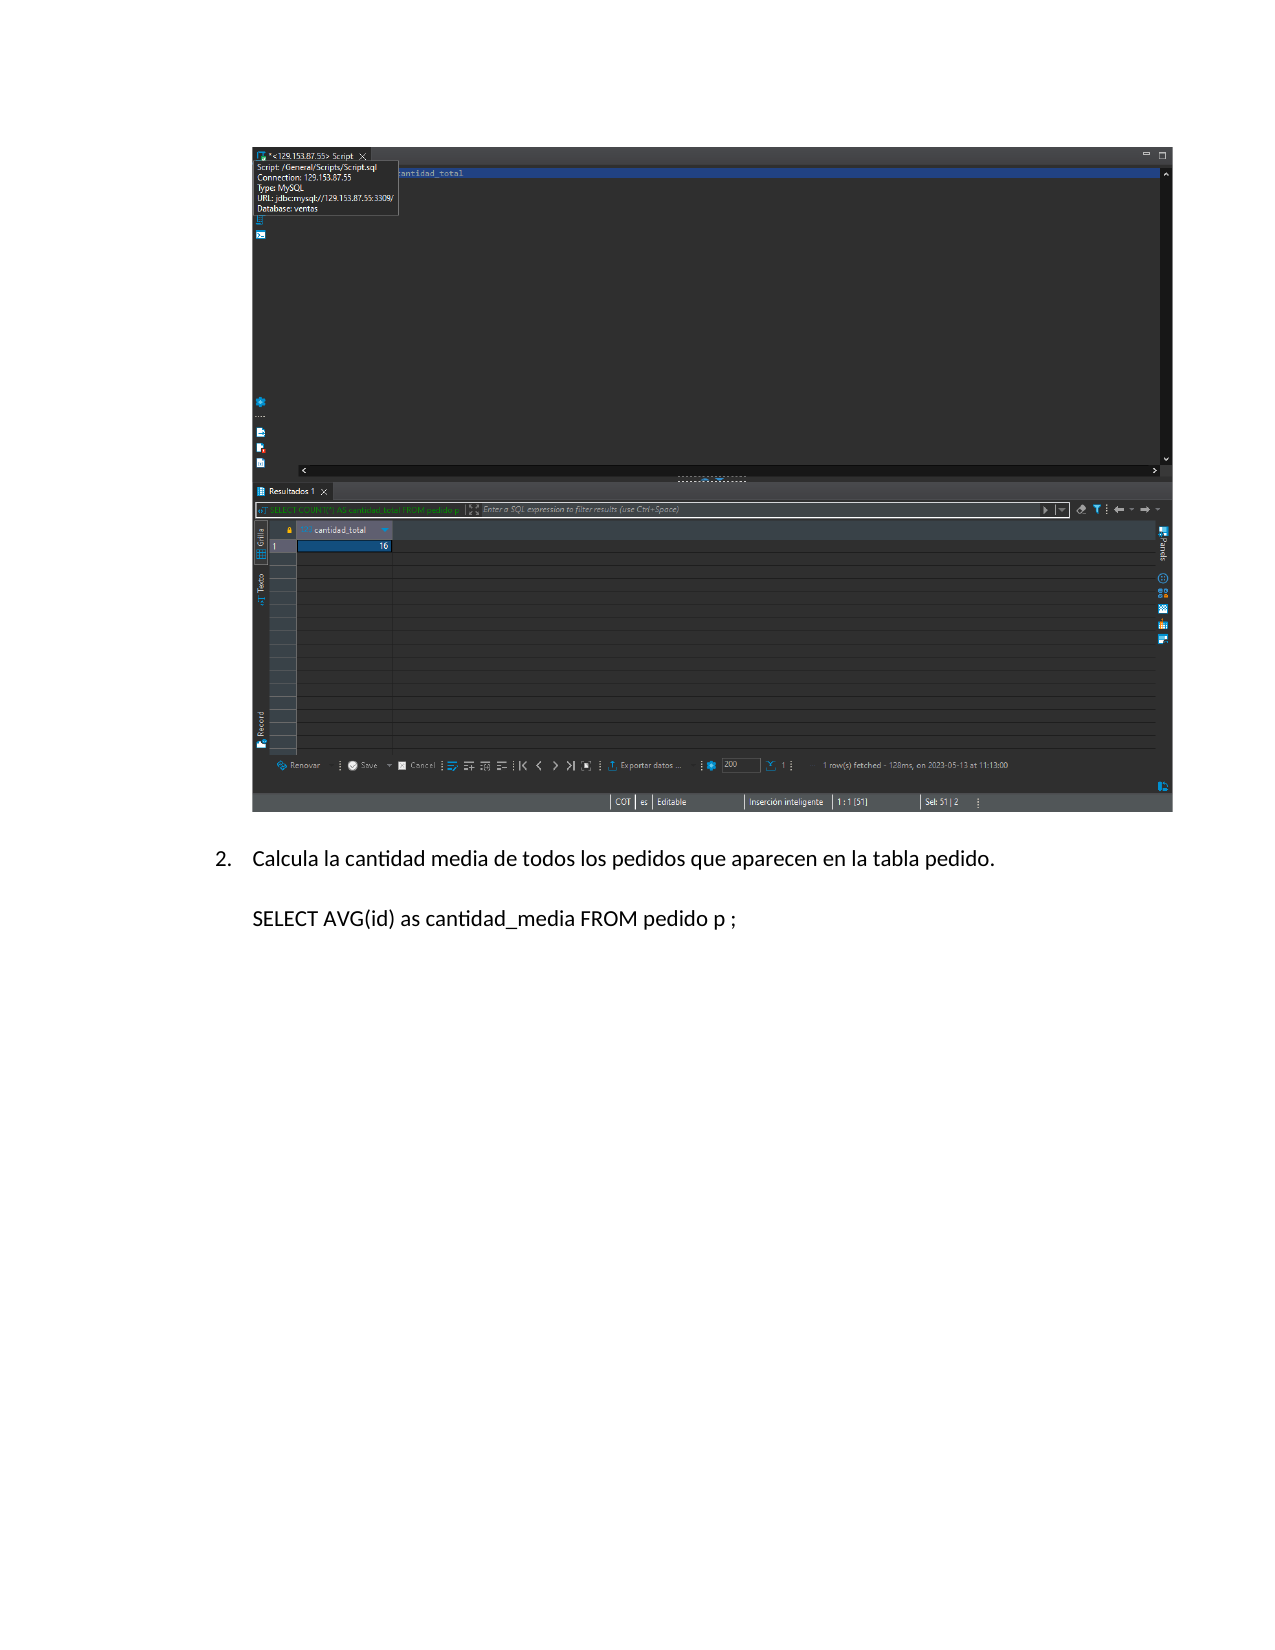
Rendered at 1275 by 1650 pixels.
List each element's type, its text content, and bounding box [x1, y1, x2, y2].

list Calcula la cantidad media de todos los pedidos que aparecen en la tabla pedido. [215, 844, 1098, 872]
list SELECT AVG(id) as cantidad_media FROM pedido p ; [252, 904, 1098, 932]
picture [252, 147, 1173, 812]
